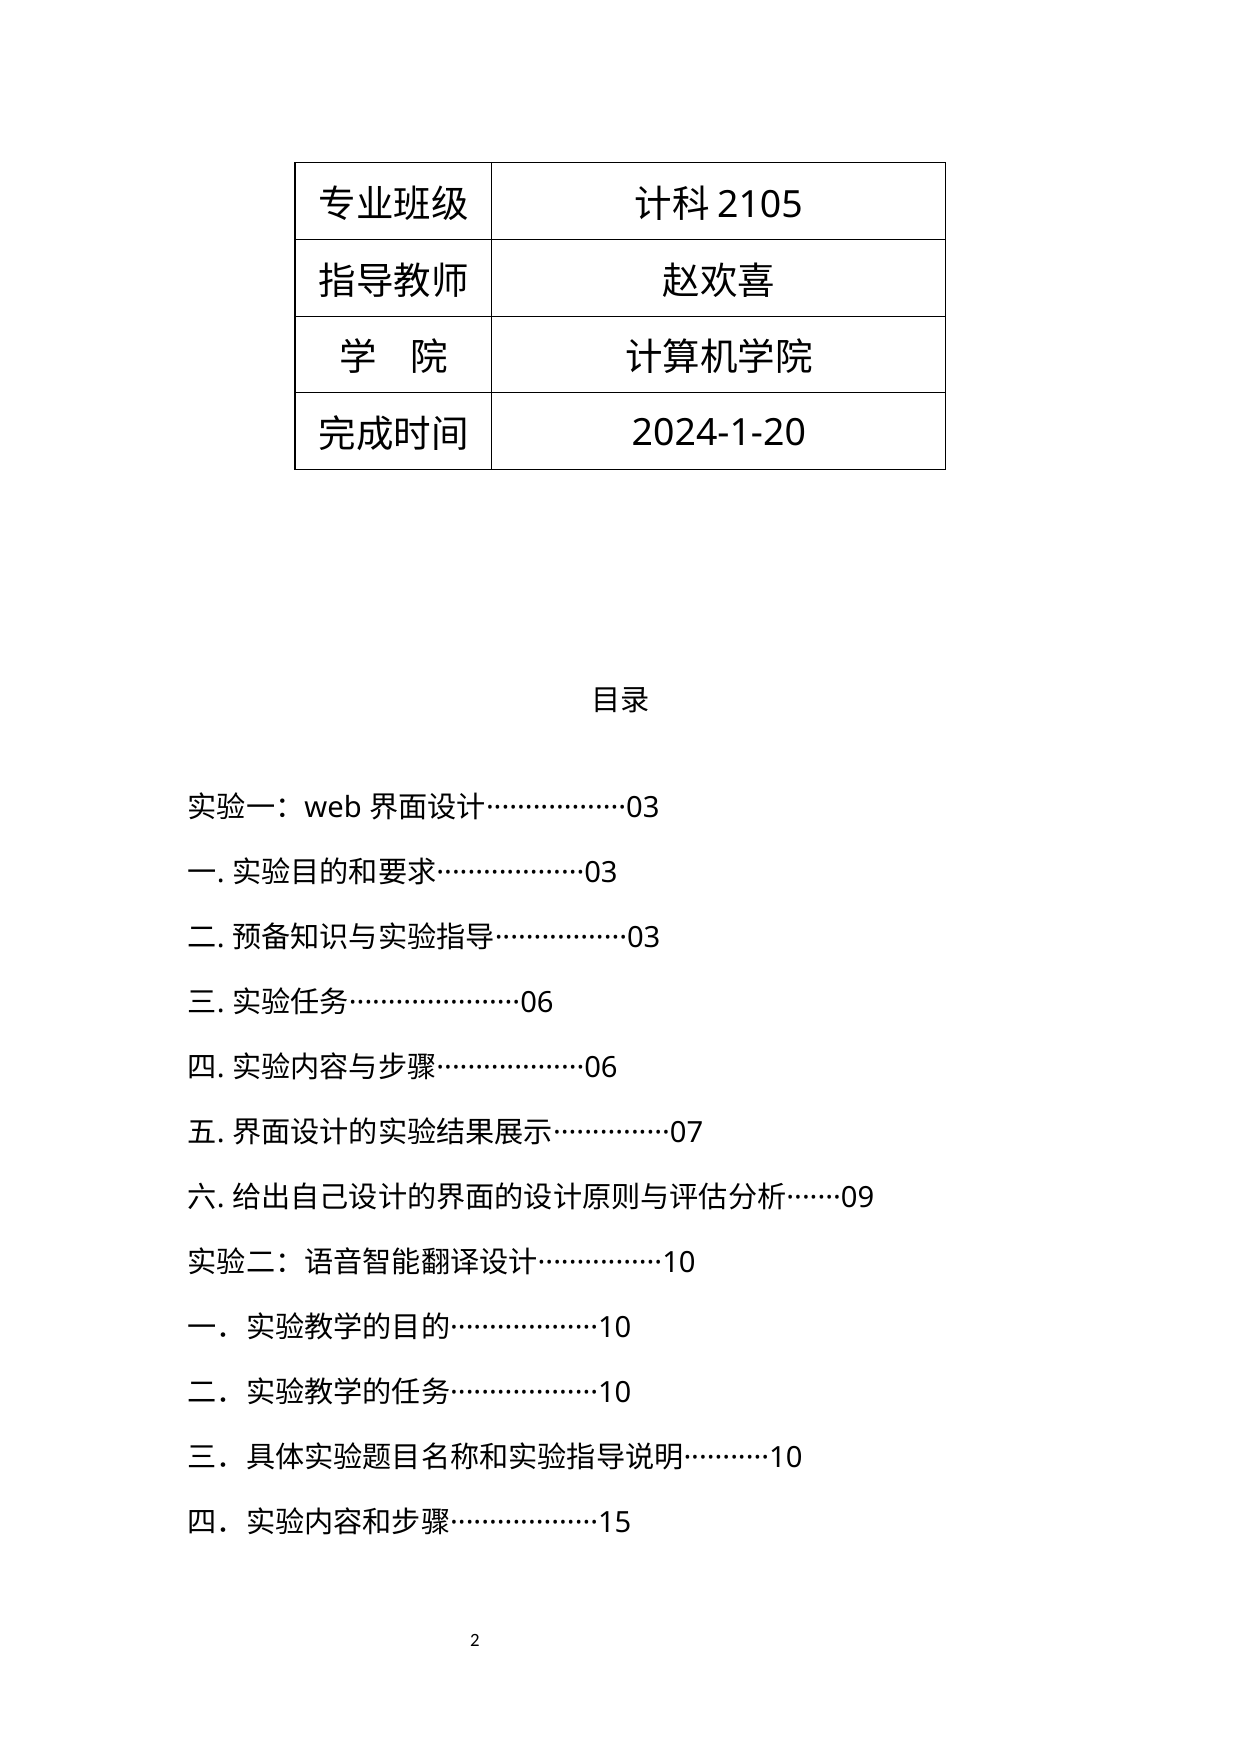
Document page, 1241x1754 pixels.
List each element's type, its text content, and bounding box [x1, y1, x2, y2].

table_cell 学 院 [296, 317, 491, 392]
table_cell 计算机学院 [492, 317, 945, 392]
table_cell 计科2105 [492, 163, 945, 239]
table_cell 2024-1-20 [492, 393, 945, 469]
table_cell 专业班级 [296, 163, 491, 239]
table_cell 赵欢喜 [492, 240, 945, 316]
table_cell 完成时间 [296, 393, 491, 469]
table_cell 指导教师 [296, 240, 491, 316]
